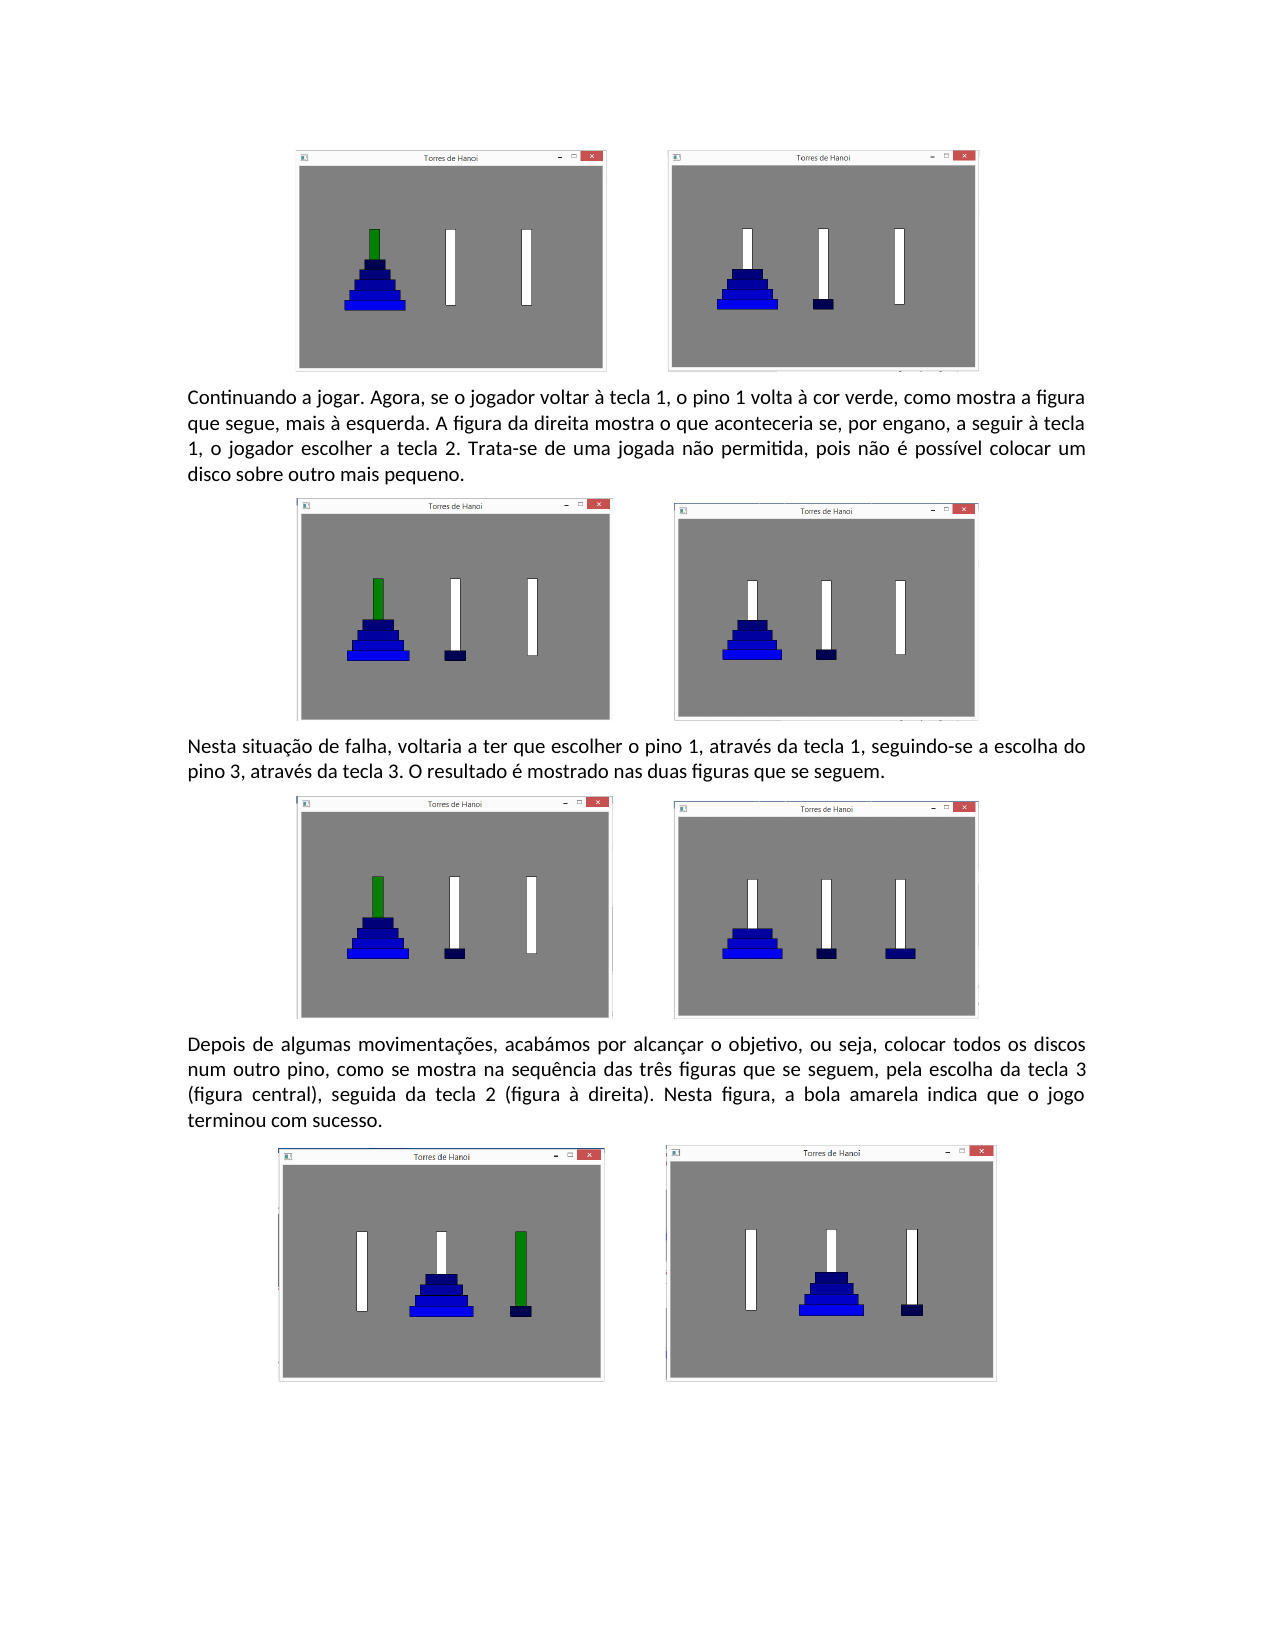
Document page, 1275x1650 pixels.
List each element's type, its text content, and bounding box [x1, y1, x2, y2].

picture [296, 796, 613, 1019]
picture [674, 503, 979, 721]
picture [673, 801, 979, 1019]
picture [295, 150, 607, 372]
picture [278, 1148, 605, 1382]
picture [667, 150, 980, 372]
text Nesta situação de falha, voltaria a ter que escolher o pino 1, através da tecla 1, seguindo-se a escolha do pino 3, através da tecla 3. O resultado é mostrado nas duas figuras que se seguem. [187, 733, 1087, 784]
text Continuando a jogar. Agora, se o jogador voltar à tecla 1, o pino 1 volta à cor verde, como mostra a figura que segue, mais à esquerda. A figura da direita mostra o que aconteceria se, por engano, a seguir à tecla 1, o jogador escolher a tecla 2. Trata-se de uma jogada não permitida, pois não é possível colocar um disco sobre outro mais pequeno. [187, 384, 1087, 486]
picture [665, 1145, 997, 1382]
text Depois de algumas movimentações, acabámos por alcançar o objetivo, ou seja, colocar todos os discos num outro pino, como se mostra na sequência das três figuras que se seguem, pela escolha da tecla 3 (figura central), seguida da tecla 2 (figura à direita). Nesta figura, a bola amarela indica que o jogo terminou com sucesso. [187, 1031, 1087, 1132]
picture [296, 498, 613, 721]
